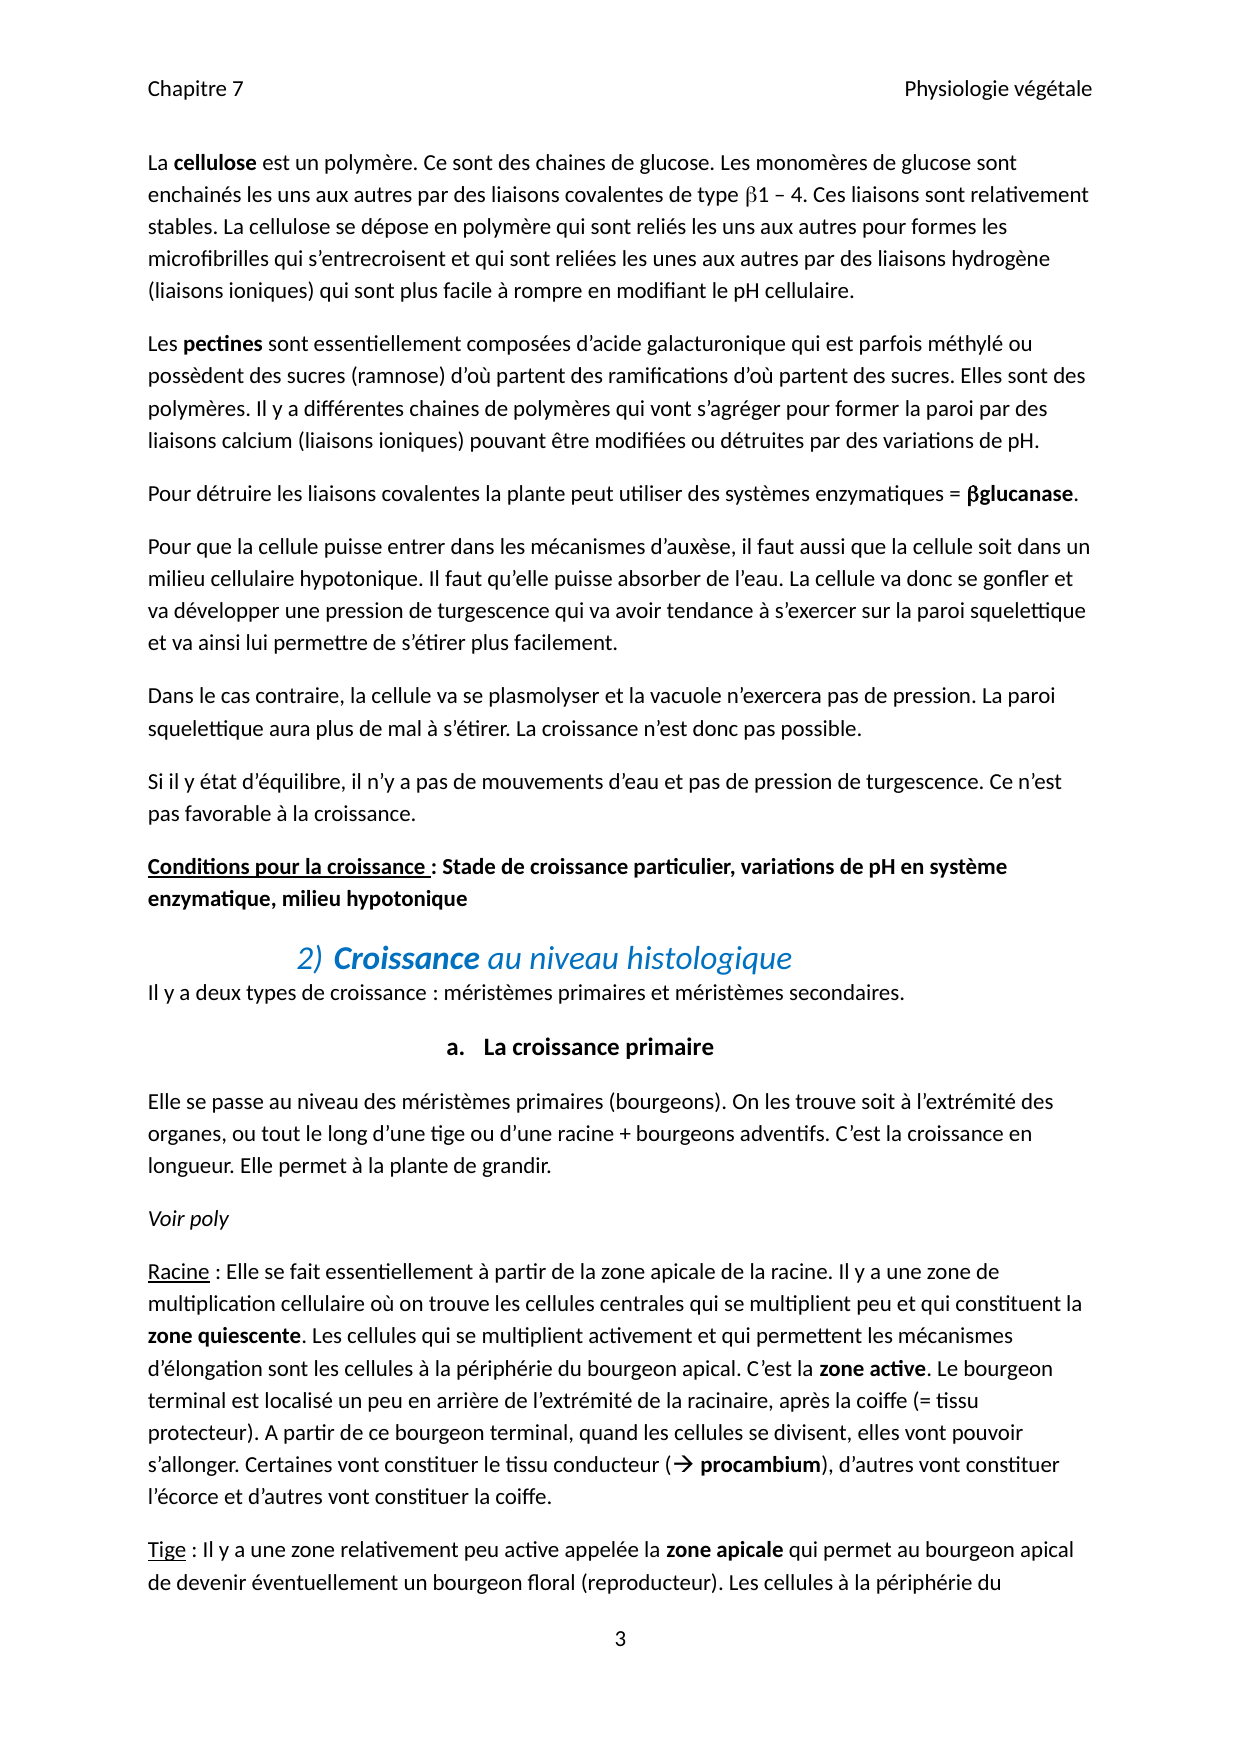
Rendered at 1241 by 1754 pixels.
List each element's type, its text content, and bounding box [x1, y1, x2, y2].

text Pour détruire les liaisons covalentes la plante peut utiliser des systèmes enzymatiques = glucanase. [148, 479, 1093, 507]
subtitle La croissance primaire [446, 1031, 1093, 1061]
text Pour que la cellule puisse entrer dans les mécanismes d’auxèse, il faut aussi que la cellule soit dans un milieu cellulaire hypotonique. Il faut qu’elle puisse absorber de l’eau. La cellule va donc se gonfler et va développer une pression de turgescence qui va avoir tendance à s’exercer sur la paroi squelettique et va ainsi lui permettre de s’étirer plus facilement. [148, 532, 1093, 657]
text Elle se passe au niveau des méristèmes primaires (bourgeons). On les trouve soit à l’extrémité des organes, ou tout le long d’une tige ou d’une racine + bourgeons adventifs. C’est la croissance en longueur. Elle permet à la plante de grandir. [148, 1087, 1093, 1179]
text Voir poly [148, 1204, 1093, 1232]
text Les pectines sont essentiellement composées d’acide galacturonique qui est parfois méthylé ou possèdent des sucres (ramnose) d’où partent des ramifications d’où partent des sucres. Elles sont des polymères. Il y a différentes chaines de polymères qui vont s’agréger pour former la paroi par des liaisons calcium (liaisons ioniques) pouvant être modifiées ou détruites par des variations de pH. [148, 329, 1093, 454]
text Racine : Elle se fait essentiellement à partir de la zone apicale de la racine. Il y a une zone de multiplication cellulaire où on trouve les cellules centrales qui se multiplient peu et qui constituent la zone quiescente. Les cellules qui se multiplient activement et qui permettent les mécanismes d’élongation sont les cellules à la périphérie du bourgeon apical. C’est la zone active. Le bourgeon terminal est localisé un peu en arrière de l’extrémité de la racinaire, après la coiffe (= tissu protecteur). A partir de ce bourgeon terminal, quand les cellules se divisent, elles vont pouvoir s’allonger. Certaines vont constituer le tissu conducteur ( procambium), d’autres vont constituer l’écorce et d’autres vont constituer la coiffe. [148, 1257, 1093, 1511]
text Il y a deux types de croissance : méristèmes primaires et méristèmes secondaires. [148, 978, 1093, 1006]
text Si il y état d’équilibre, il n’y a pas de mouvements d’eau et pas de pression de turgescence. Ce n’est pas favorable à la croissance. [148, 767, 1093, 827]
text Dans le cas contraire, la cellule va se plasmolyser et la vacuole n’exercera pas de pression. La paroi squelettique aura plus de mal à s’étirer. La croissance n’est donc pas possible. [148, 682, 1093, 742]
subtitle Croissance au niveau histologique [296, 937, 1093, 978]
text Conditions pour la croissance : Stade de croissance particulier, variations de pH en système enzymatique, milieu hypotonique [148, 852, 1093, 912]
text La cellulose est un polymère. Ce sont des chaines de glucose. Les monomères de glucose sont enchainés les uns aux autres par des liaisons covalentes de type 1 – 4. Ces liaisons sont relativement stables. La cellulose se dépose en polymère qui sont reliés les uns aux autres pour formes les microfibrilles qui s’entrecroisent et qui sont reliées les unes aux autres par des liaisons hydrogène (liaisons ioniques) qui sont plus facile à rompre en modifiant le pH cellulaire. [148, 148, 1093, 304]
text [148, 1536, 1093, 1596]
